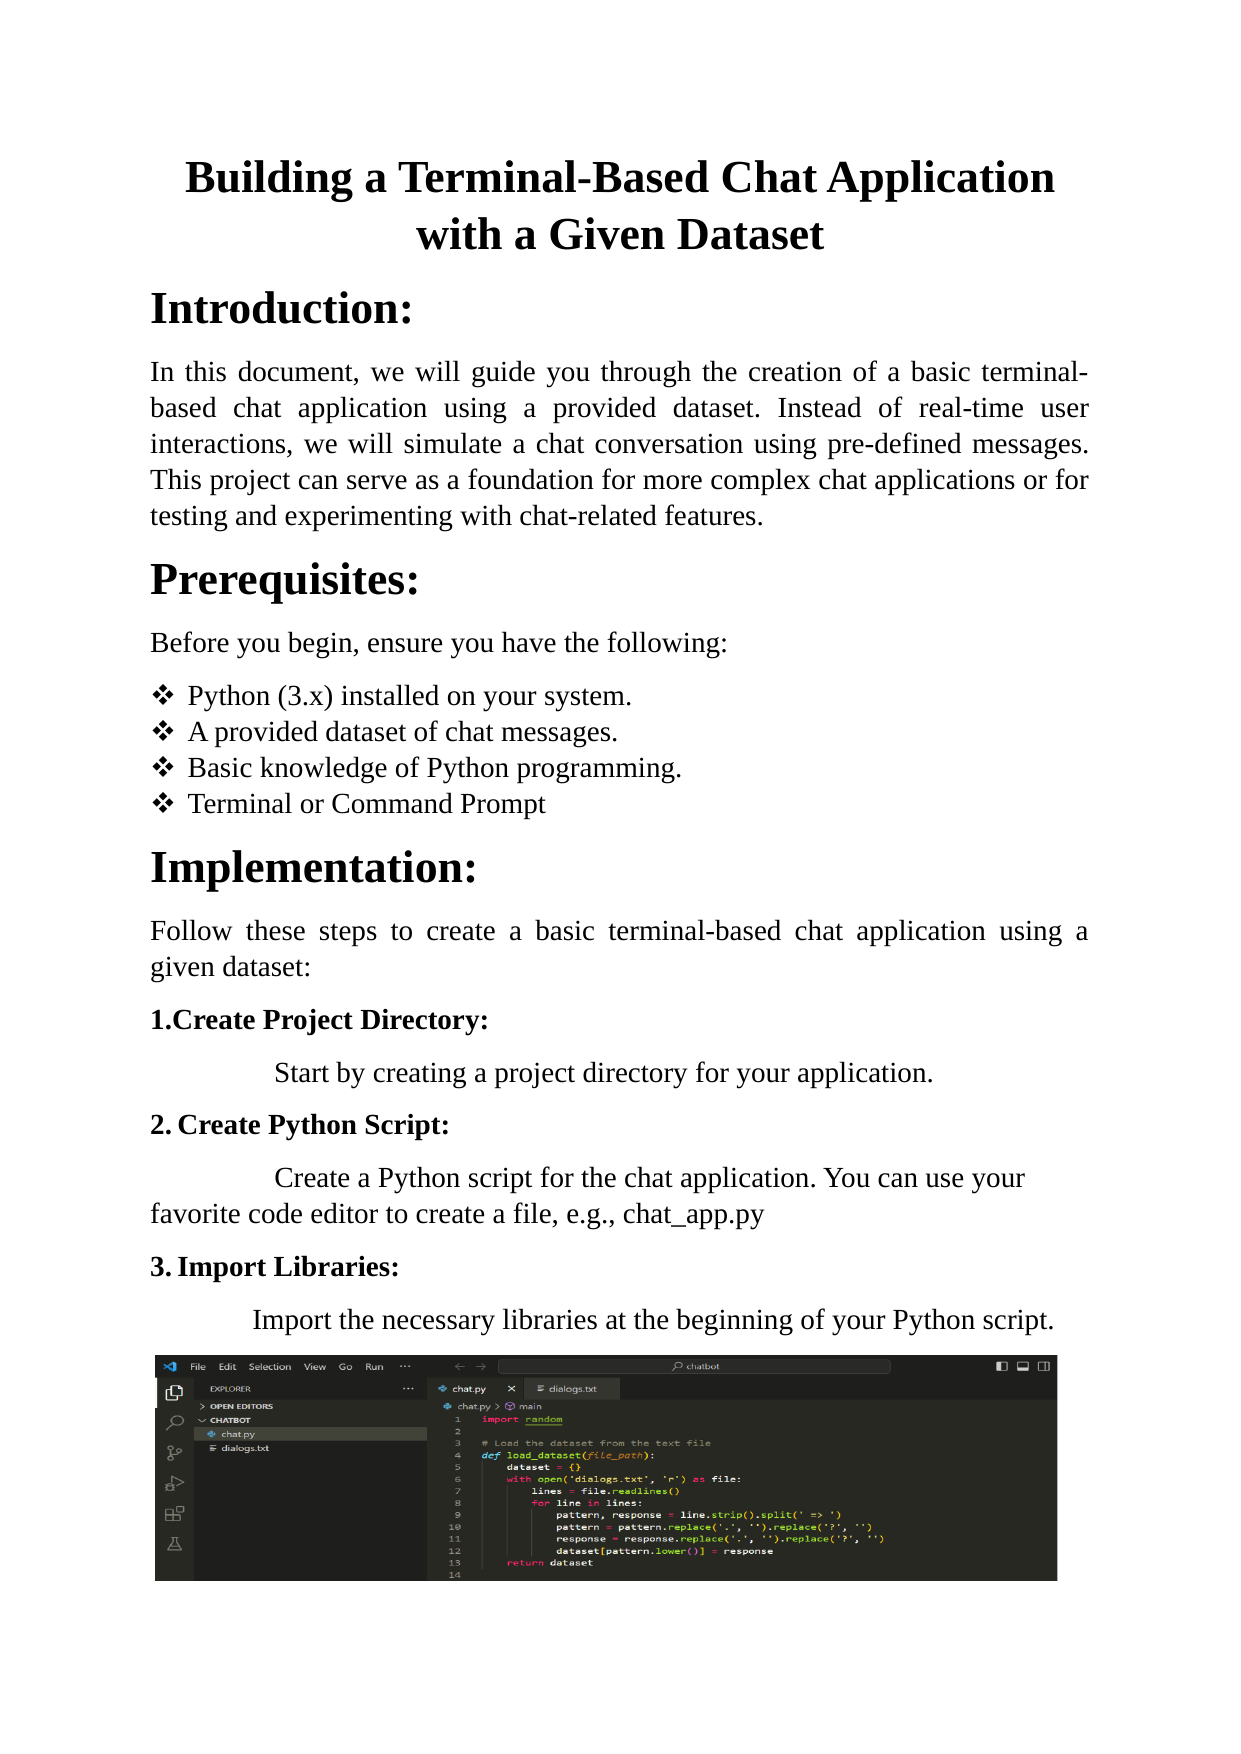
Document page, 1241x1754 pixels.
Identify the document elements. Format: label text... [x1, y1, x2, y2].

text In this document, we will guide you through the creation of a basic terminal-based chat application using a provided dataset. Instead of real-time user interactions, we will simulate a chat conversation using pre-defined messages. This project can serve as a foundation for more complex chat applications or for testing and experimenting with chat-related features. [150, 354, 1090, 532]
text Start by creating a project directory for your application. [150, 1055, 1090, 1088]
text Prerequisites: [150, 551, 1090, 604]
text 1.Create Project Directory: [150, 1002, 1090, 1035]
text Create a Python script for the chat application. You can use your favorite code editor to create a file, e.g., chat_app.py [150, 1160, 1090, 1230]
list Terminal or Command Prompt [150, 786, 1090, 820]
text Before you begin, ensure you have the following: [150, 625, 1090, 658]
text 2. Create Python Script: [150, 1107, 1090, 1141]
text Introduction: [150, 280, 1090, 333]
list Basic knowledge of Python programming. [150, 750, 1090, 784]
list Python (3.x) installed on your system. [150, 678, 1090, 711]
text Building a Terminal-Based Chat Application with a Given Dataset [150, 150, 1090, 259]
picture [155, 1355, 1058, 1581]
text Implementation: [150, 839, 1090, 892]
list A provided dataset of chat messages. [150, 714, 1090, 748]
text Import the necessary libraries at the beginning of your Python script. [150, 1302, 1090, 1336]
text Follow these steps to create a basic terminal-based chat application using a given dataset: [150, 913, 1090, 983]
text 3. Import Libraries: [150, 1249, 1090, 1283]
